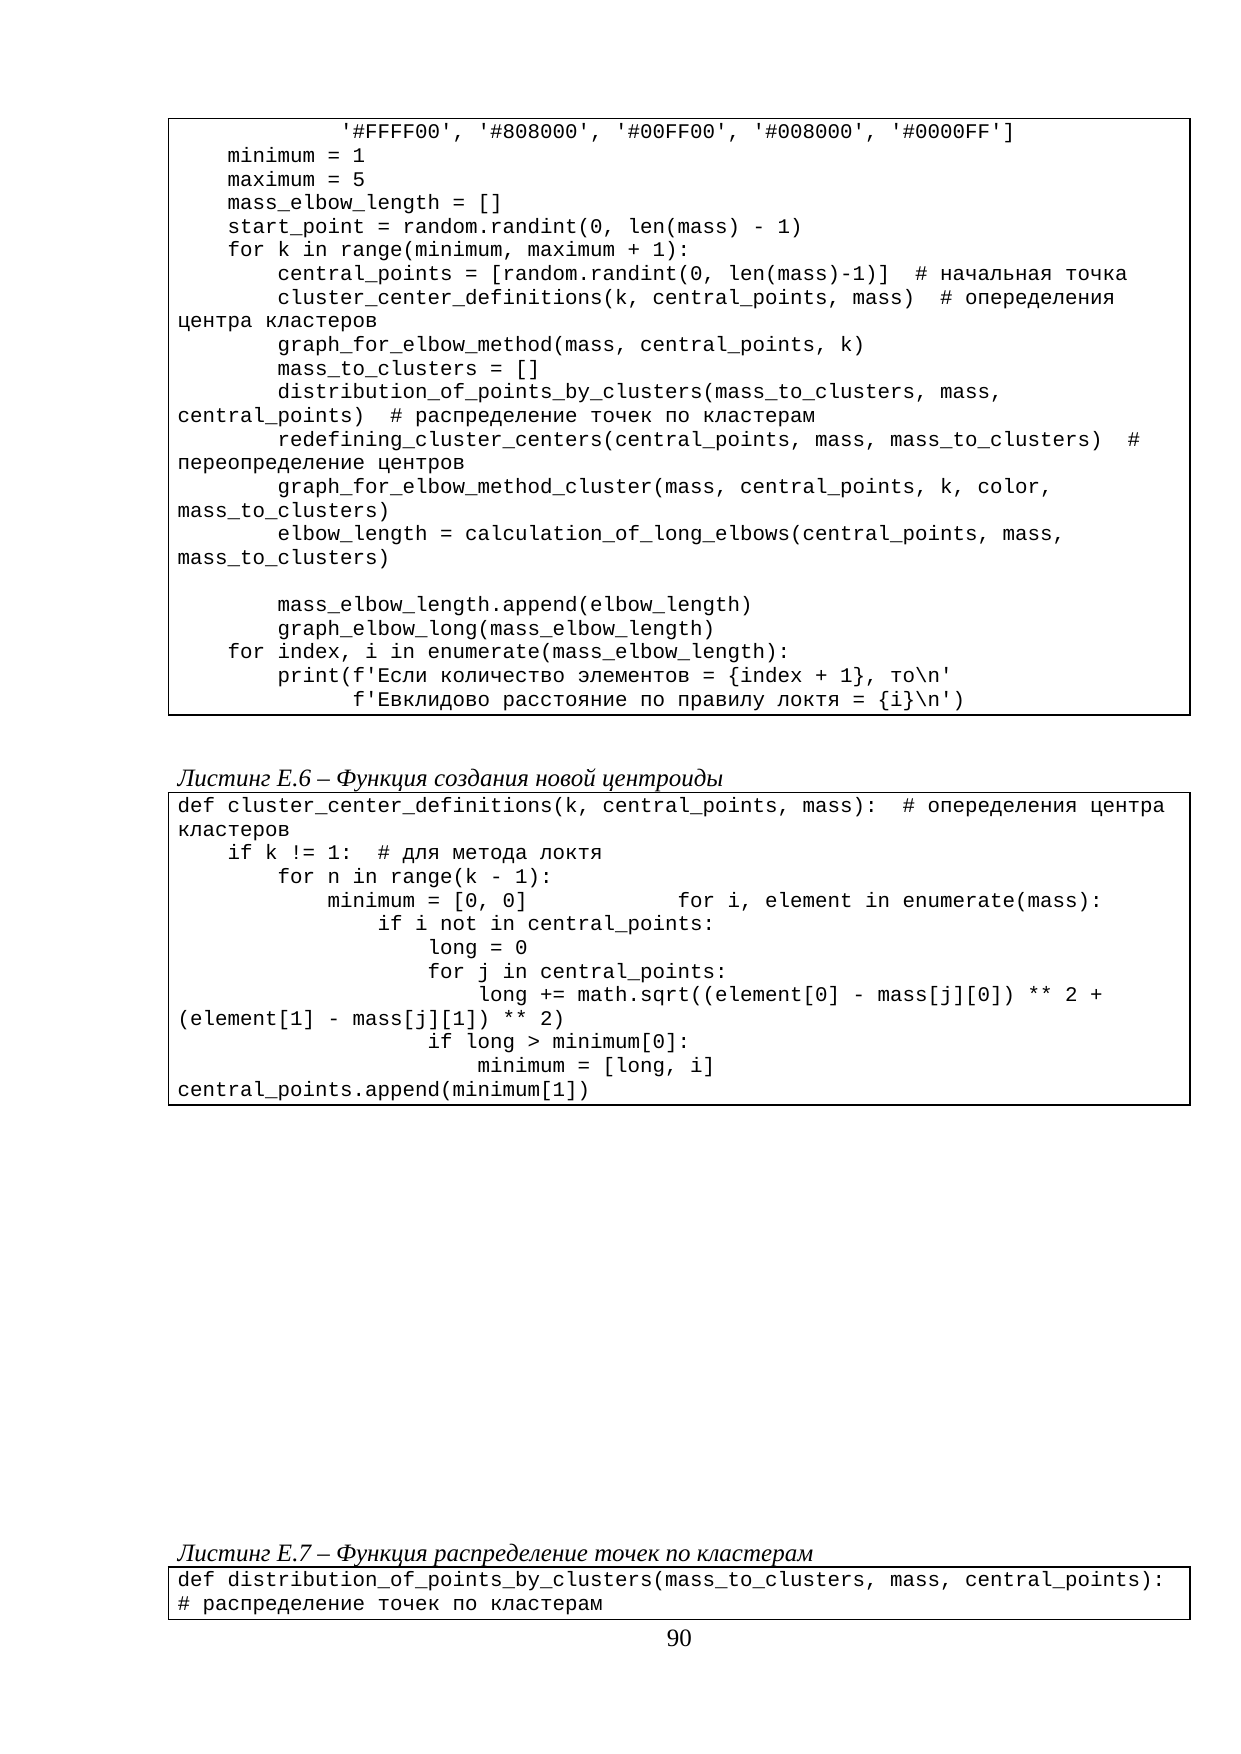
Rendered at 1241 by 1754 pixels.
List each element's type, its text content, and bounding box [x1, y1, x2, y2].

text mass_elbow_length = [] [177, 192, 1181, 216]
text if k != 1: # для метода локтя [177, 842, 1181, 866]
text for index, i in enumerate(mass_elbow_length): [177, 641, 1181, 665]
text minimum = [0, 0] for i, element in enumerate(mass): [177, 890, 1181, 913]
text def distribution_of_points_by_clusters(mass_to_clusters, mass, central_points): # распределение точек по кластерам [169, 1568, 1189, 1619]
text elbow_length = calculation_of_long_elbows(central_points, mass, mass_to_clusters) [177, 523, 1181, 571]
text mass_elbow_length.append(elbow_length) [177, 594, 1181, 618]
text central_points = [random.randint(0, len(mass)-1)] # начальная точка [177, 263, 1181, 287]
text mass_to_clusters = [] [177, 358, 1181, 381]
text long += math.sqrt((element[0] - mass[j][0]) ** 2 + (element[1] - mass[j][1]) ** 2) [177, 984, 1181, 1032]
text print(f'Если количество элементов = {index + 1}, то\n' [177, 665, 1181, 686]
text Листинг Е.6 – Функция создания новой центроиды [177, 763, 1181, 792]
text redefining_cluster_centers(central_points, mass, mass_to_clusters) # переопределение центров [177, 429, 1181, 476]
text for n in range(k - 1): [177, 866, 1181, 890]
text start_point = random.randint(0, len(mass) - 1) [177, 216, 1181, 239]
text minimum = [long, i] central_points.append(minimum[1]) [169, 1052, 1189, 1104]
text for j in central_points: [177, 961, 1181, 984]
text graph_elbow_long(mass_elbow_length) [177, 618, 1181, 641]
text graph_for_elbow_method(mass, central_points, k) [177, 334, 1181, 358]
text if i not in central_points: [177, 913, 1181, 937]
text distribution_of_points_by_clusters(mass_to_clusters, mass, central_points) # распределение точек по кластерам [177, 381, 1181, 429]
text for k in range(minimum, maximum + 1): [177, 239, 1181, 263]
text Листинг Е.7 – Функция распределение точек по кластерам [177, 1538, 1181, 1566]
text cluster_center_definitions(k, central_points, mass) # опеределения центра кластеров [177, 287, 1181, 334]
text if long > minimum[0]: [177, 1032, 1181, 1052]
text def cluster_center_definitions(k, central_points, mass): # опеределения центра кластеров [169, 793, 1189, 842]
text long = 0 [177, 937, 1181, 961]
text f'Евклидово расстояние по правилу локтя = {i}\n') [169, 686, 1189, 714]
text '#FFFF00', '#808000', '#00FF00', '#008000', '#0000FF'] [169, 119, 1189, 145]
text maximum = 5 [177, 168, 1181, 192]
text graph_for_elbow_method_cluster(mass, central_points, k, color, mass_to_clusters) [177, 476, 1181, 523]
text minimum = 1 [177, 145, 1181, 168]
